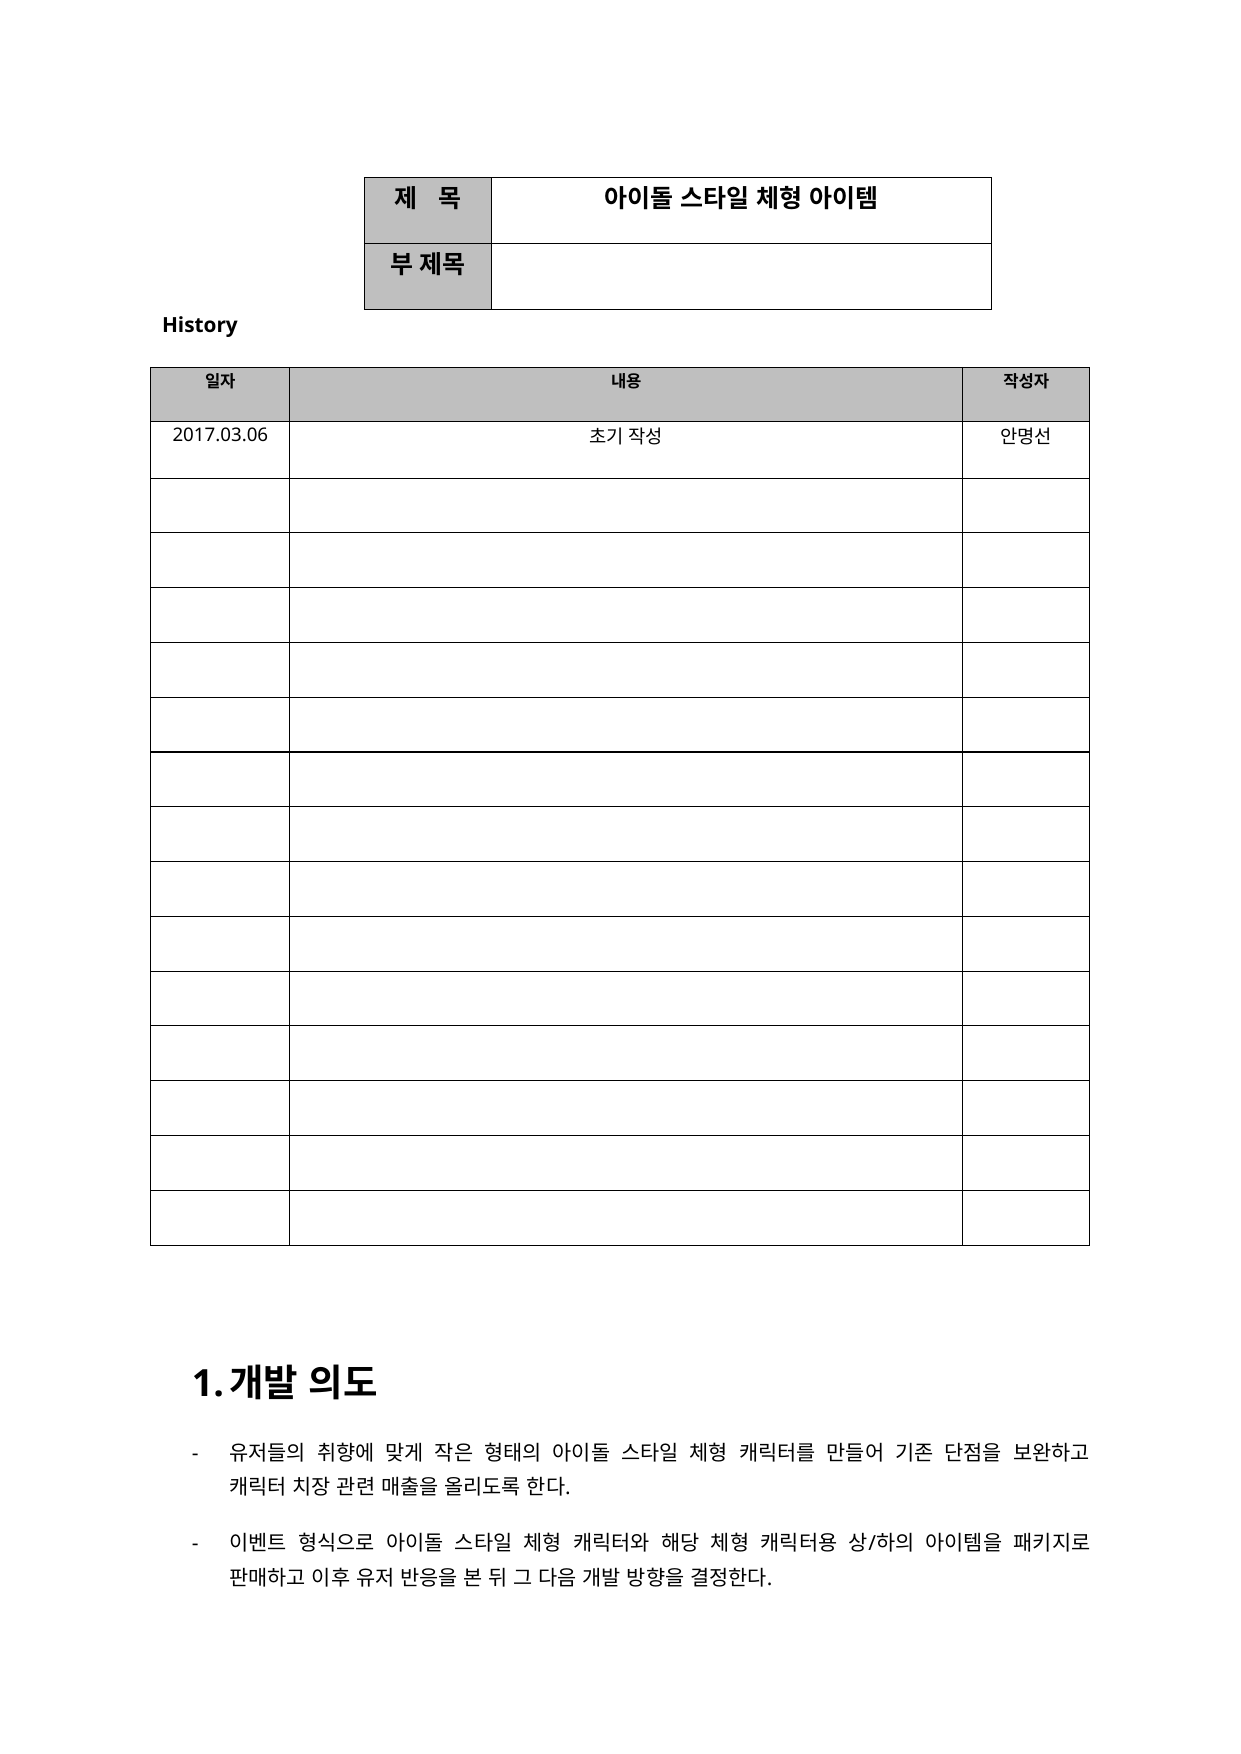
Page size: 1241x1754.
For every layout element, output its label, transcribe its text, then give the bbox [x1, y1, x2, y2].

table_header 아이돌 스타일 체형 아이템 [492, 178, 991, 243]
table_cell [290, 1191, 962, 1244]
table_cell [963, 917, 1089, 971]
table_cell [963, 1191, 1089, 1244]
table_cell [151, 479, 289, 532]
table_cell [290, 533, 962, 587]
table_cell [151, 862, 289, 916]
table_cell [963, 479, 1089, 532]
table_cell [151, 643, 289, 697]
table_cell [151, 588, 289, 642]
table_cell [151, 533, 289, 587]
table_cell [492, 244, 991, 309]
table_cell 안명선 [963, 422, 1089, 477]
table_cell [151, 1136, 289, 1190]
table_cell [290, 1136, 962, 1190]
table_cell [290, 479, 962, 532]
table_cell [290, 1026, 962, 1080]
table_cell [963, 807, 1089, 861]
table_cell [963, 1081, 1089, 1135]
table_cell History [151, 309, 1090, 367]
table_cell [290, 698, 962, 751]
table_cell [290, 753, 962, 806]
list 이벤트 형식으로 아이돌 스타일 체형 캐릭터와 해당 체형 캐릭터용 상/하의 아이템을 패키지로 판매하고 이후 유저 반응을 본 뒤 그 다음 개발 방향을 결정한다. [192, 1526, 1090, 1591]
table_cell 일자 [151, 368, 289, 421]
table_cell [151, 917, 289, 971]
table_cell 2017.03.06 [151, 422, 289, 477]
table_header 제 목 [365, 178, 491, 243]
table_cell [151, 753, 289, 806]
table_cell [290, 588, 962, 642]
table_cell [151, 1026, 289, 1080]
table_cell [151, 698, 289, 751]
table_cell [151, 1191, 289, 1244]
table_cell [963, 862, 1089, 916]
table_cell [290, 1081, 962, 1135]
table_cell [963, 533, 1089, 587]
table_cell 작성자 [963, 368, 1089, 421]
table_cell [151, 807, 289, 861]
table_cell [963, 753, 1089, 806]
table_cell [290, 972, 962, 1025]
table_cell 초기 작성 [290, 422, 962, 477]
table_cell [151, 972, 289, 1025]
subtitle 개발 의도 [192, 1352, 1090, 1407]
table_cell [151, 1081, 289, 1135]
table_cell [963, 1026, 1089, 1080]
table_cell [963, 643, 1089, 697]
list 유저들의 취향에 맞게 작은 형태의 아이돌 스타일 체형 캐릭터를 만들어 기존 단점을 보완하고 캐릭터 치장 관련 매출을 올리도록 한다. [192, 1436, 1090, 1501]
table_cell 부 제목 [365, 244, 491, 309]
table_cell [290, 807, 962, 861]
table_cell [963, 698, 1089, 751]
table_cell [290, 643, 962, 697]
table_cell 내용 [290, 368, 962, 421]
table_cell [963, 972, 1089, 1025]
table_cell [963, 588, 1089, 642]
table_cell [290, 917, 962, 971]
table_cell [290, 862, 962, 916]
table_cell [963, 1136, 1089, 1190]
